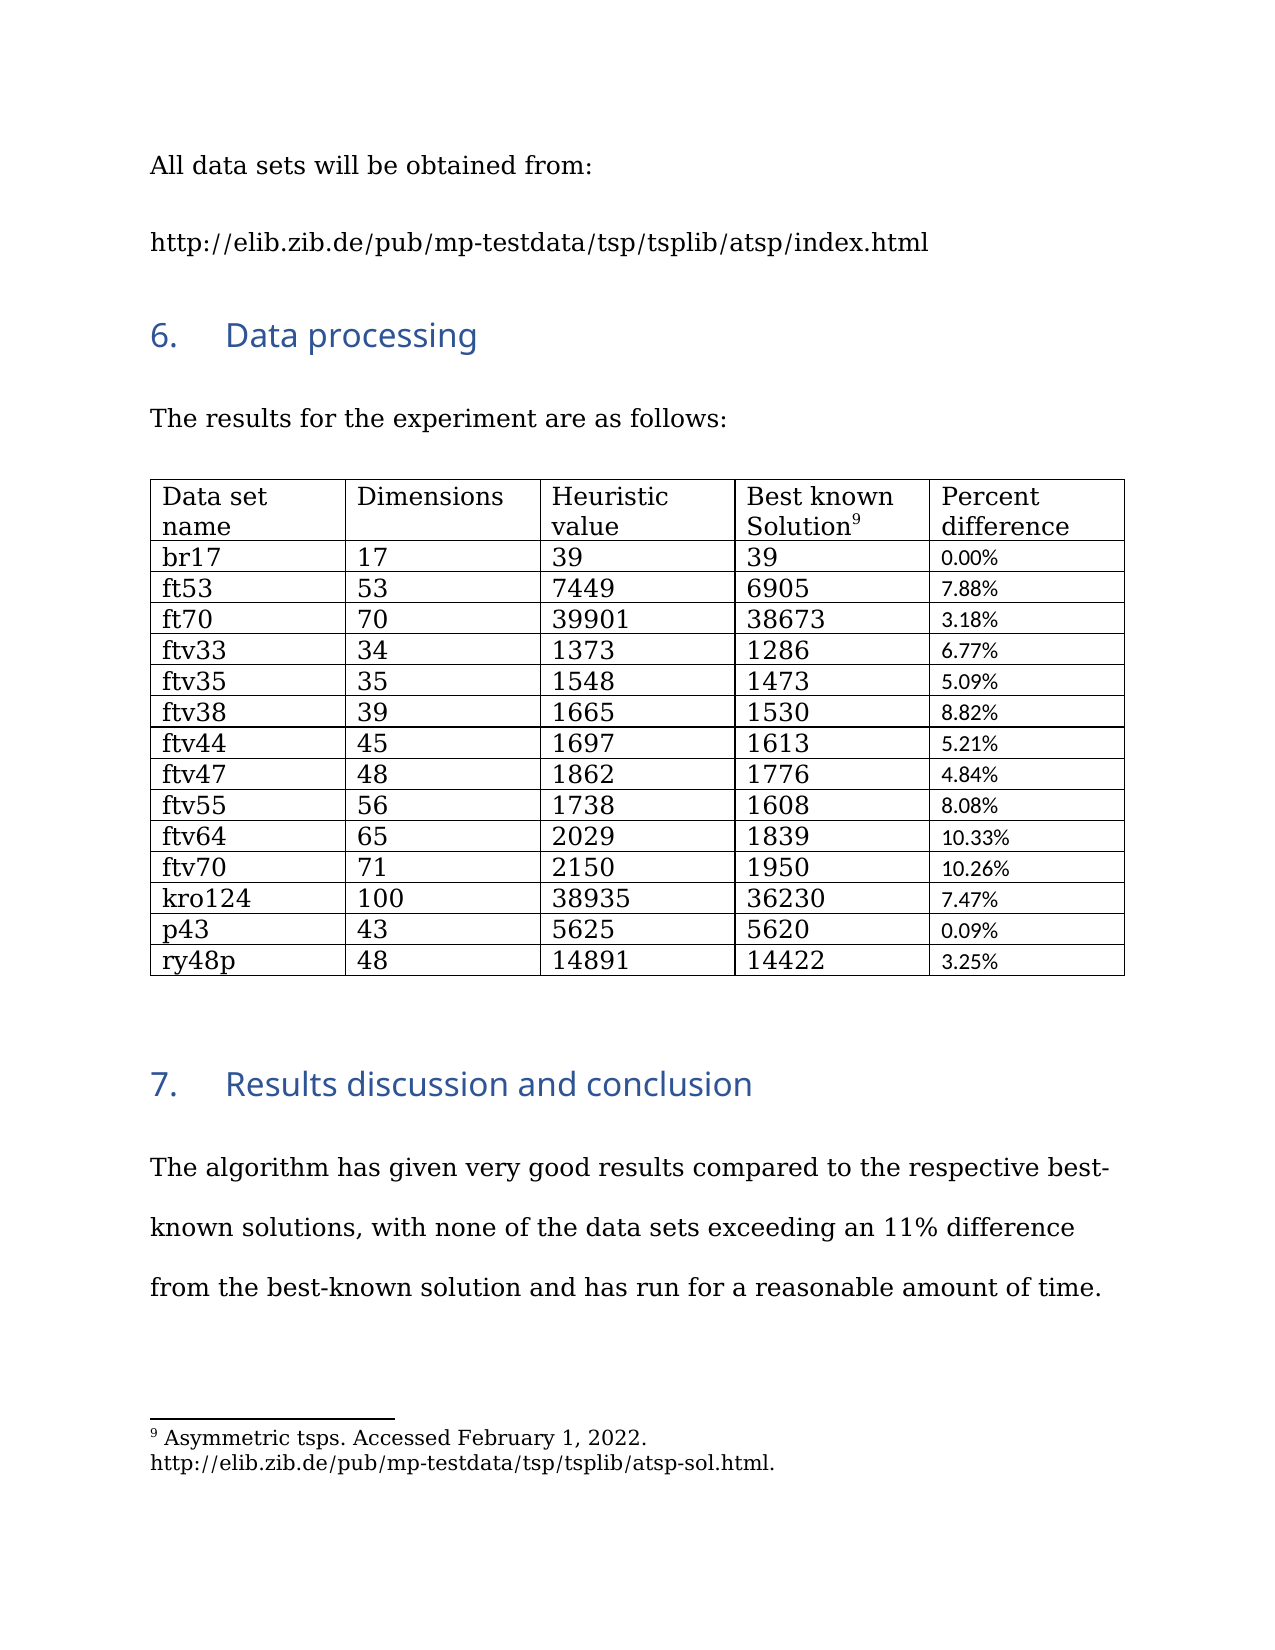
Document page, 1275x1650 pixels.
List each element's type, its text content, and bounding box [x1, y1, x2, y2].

table_cell 6.77% [930, 634, 1124, 664]
table_cell 10.26% [930, 852, 1124, 882]
table_header Data set name [151, 480, 345, 540]
table_cell 1286 [736, 634, 929, 664]
table_cell 39901 [541, 603, 734, 633]
table_cell 38935 [541, 883, 734, 913]
table_cell 43 [346, 914, 540, 944]
table_header Heuristic value [541, 480, 734, 540]
table_cell 39 [541, 541, 734, 571]
table_cell 8.08% [930, 790, 1124, 819]
table_cell 7449 [541, 572, 734, 602]
table_cell 5620 [736, 914, 929, 944]
table_header Dimensions [346, 480, 540, 540]
table_cell kro124 [151, 883, 345, 913]
table_cell ftv35 [151, 665, 345, 695]
table_cell 1473 [736, 665, 929, 695]
table_cell ftv64 [151, 821, 345, 851]
table_cell 1697 [541, 728, 734, 757]
table_cell 5.21% [930, 728, 1124, 757]
table_cell 48 [346, 945, 540, 975]
table_cell 100 [346, 883, 540, 913]
table_cell 1665 [541, 696, 734, 726]
text http://elib.zib.de/pub/mp-testdata/tsp/tsplib/atsp/index.html [150, 227, 1125, 257]
table_cell 1862 [541, 759, 734, 788]
table_cell ft53 [151, 572, 345, 602]
table_cell 0.09% [930, 914, 1124, 944]
table_cell 17 [346, 541, 540, 571]
table_header Percent difference [930, 480, 1124, 540]
table_cell 3.18% [930, 603, 1124, 633]
table_cell p43 [151, 914, 345, 944]
table_cell 53 [346, 572, 540, 602]
table_header Best known Solution [736, 480, 929, 540]
table_cell 1548 [541, 665, 734, 695]
table_cell 0.00% [930, 541, 1124, 571]
text The results for the experiment are as follows: [150, 402, 1125, 432]
table_cell ft70 [151, 603, 345, 633]
table_cell ftv47 [151, 759, 345, 788]
table_cell 2029 [541, 821, 734, 851]
subtitle Results discussion and conclusion [150, 1061, 1125, 1106]
table_cell br17 [151, 541, 345, 571]
table_cell ry48p [151, 945, 345, 975]
subtitle Data processing [150, 312, 1125, 357]
table_cell 10.33% [930, 821, 1124, 851]
text All data sets will be obtained from: [150, 150, 1125, 180]
table_cell 38673 [736, 603, 929, 633]
table_cell 48 [346, 759, 540, 788]
table_cell ftv55 [151, 790, 345, 819]
table_cell 71 [346, 852, 540, 882]
table_cell 1839 [736, 821, 929, 851]
table_cell 39 [346, 696, 540, 726]
table_cell 8.82% [930, 696, 1124, 726]
table_cell ftv44 [151, 728, 345, 757]
table_cell 45 [346, 728, 540, 757]
table_cell 5625 [541, 914, 734, 944]
table_cell 36230 [736, 883, 929, 913]
table_cell 5.09% [930, 665, 1124, 695]
table_cell 1613 [736, 728, 929, 757]
table_cell 70 [346, 603, 540, 633]
table_cell 7.88% [930, 572, 1124, 602]
table_cell 1738 [541, 790, 734, 819]
table_cell 65 [346, 821, 540, 851]
table_cell 1608 [736, 790, 929, 819]
table_cell 2150 [541, 852, 734, 882]
table_cell 39 [736, 541, 929, 571]
table_cell 1950 [736, 852, 929, 882]
table_cell 14891 [541, 945, 734, 975]
table_cell 6905 [736, 572, 929, 602]
table_cell ftv33 [151, 634, 345, 664]
table_cell 3.25% [930, 945, 1124, 975]
table_cell 56 [346, 790, 540, 819]
text The algorithm has given very good results compared to the respective best-known solutions, with none of the data sets exceeding an 11% difference from the best-known solution and has run for a reasonable amount of time. [150, 1152, 1125, 1302]
table_cell 1373 [541, 634, 734, 664]
table_cell 7.47% [930, 883, 1124, 913]
table_cell 35 [346, 665, 540, 695]
table_cell 4.84% [930, 759, 1124, 788]
table_cell 1776 [736, 759, 929, 788]
table_cell ftv70 [151, 852, 345, 882]
table_cell ftv38 [151, 696, 345, 726]
table_cell 1530 [736, 696, 929, 726]
table_cell 14422 [736, 945, 929, 975]
table_cell 34 [346, 634, 540, 664]
